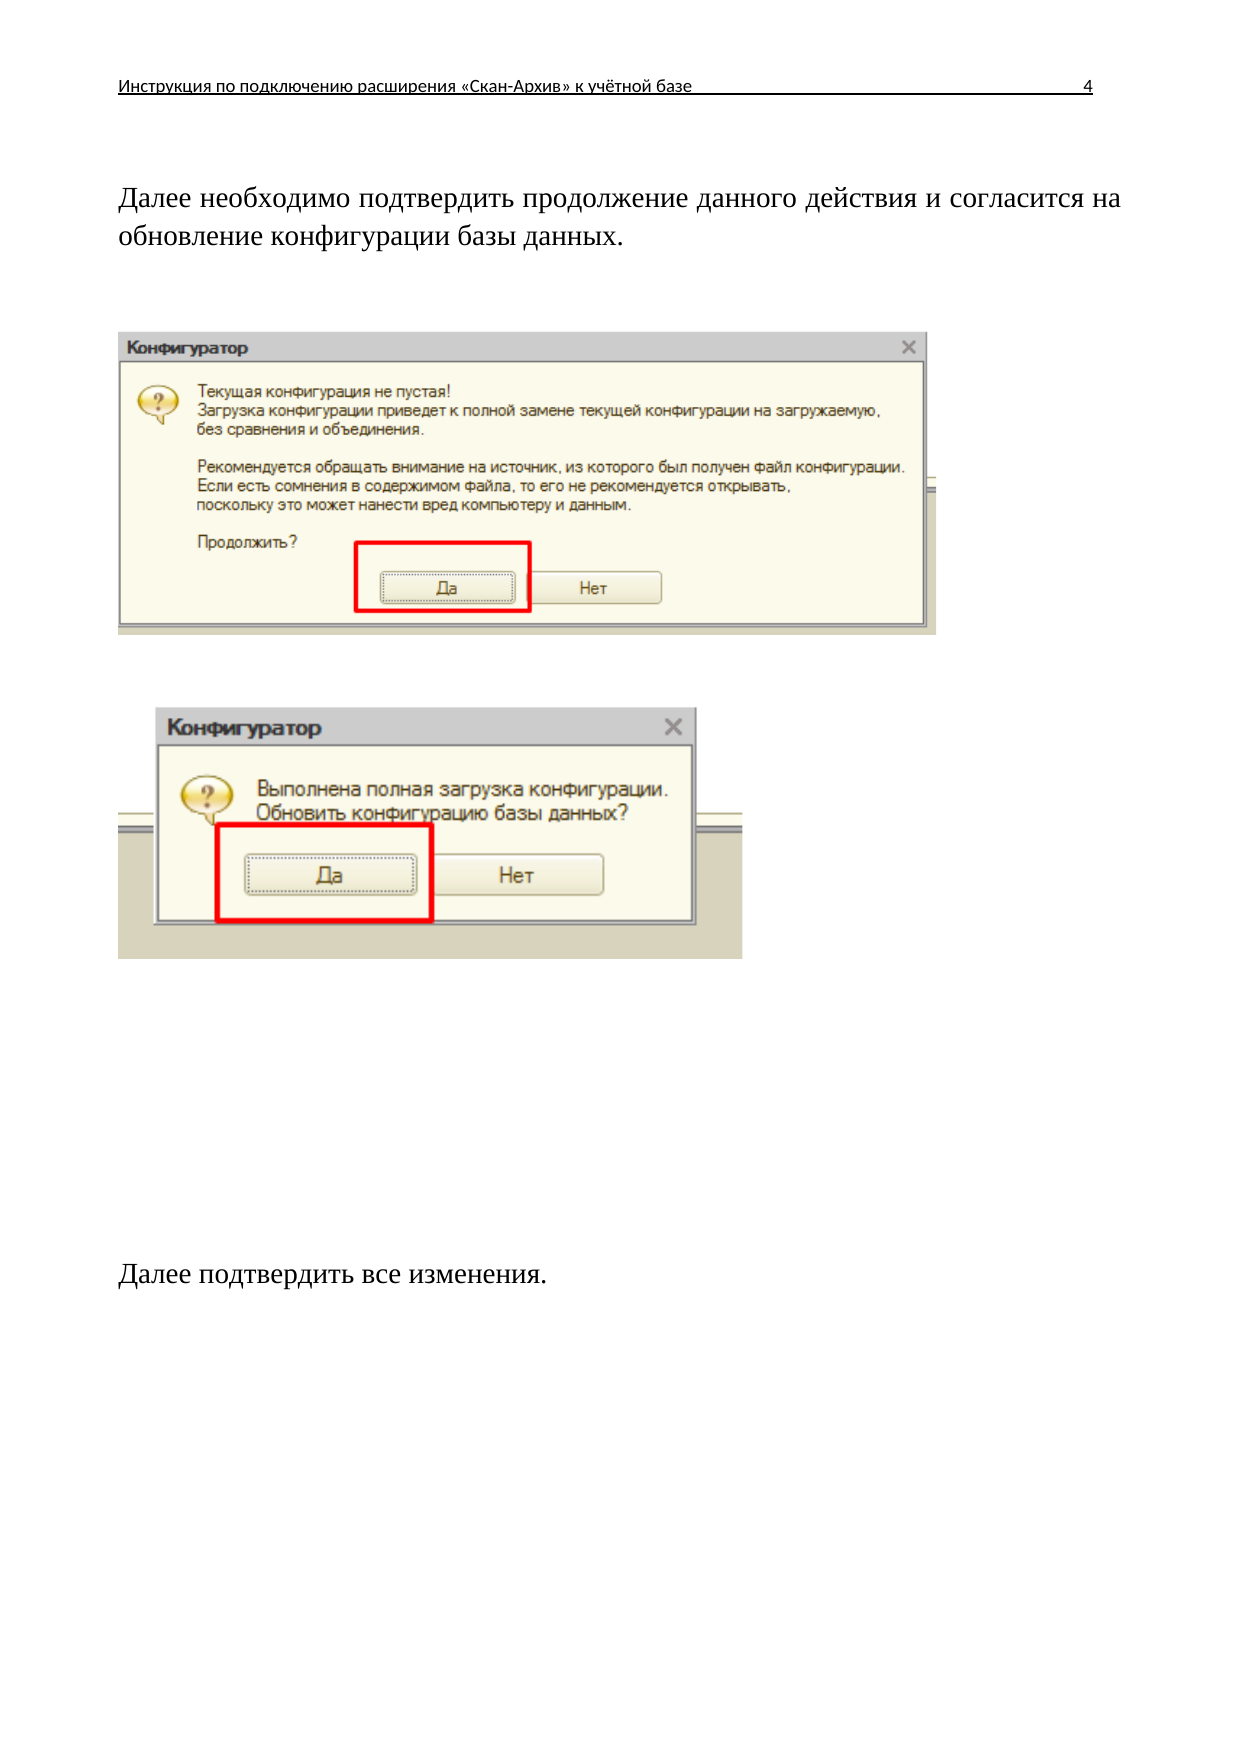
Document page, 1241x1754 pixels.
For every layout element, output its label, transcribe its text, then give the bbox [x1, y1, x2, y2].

picture [118, 655, 743, 959]
text Далее подтвердить все изменения. [118, 1256, 1122, 1289]
text Далее необходимо подтвердить продолжение данного действия и согласится на обновление конфигурации базы данных. [118, 180, 1122, 252]
picture [118, 328, 937, 635]
